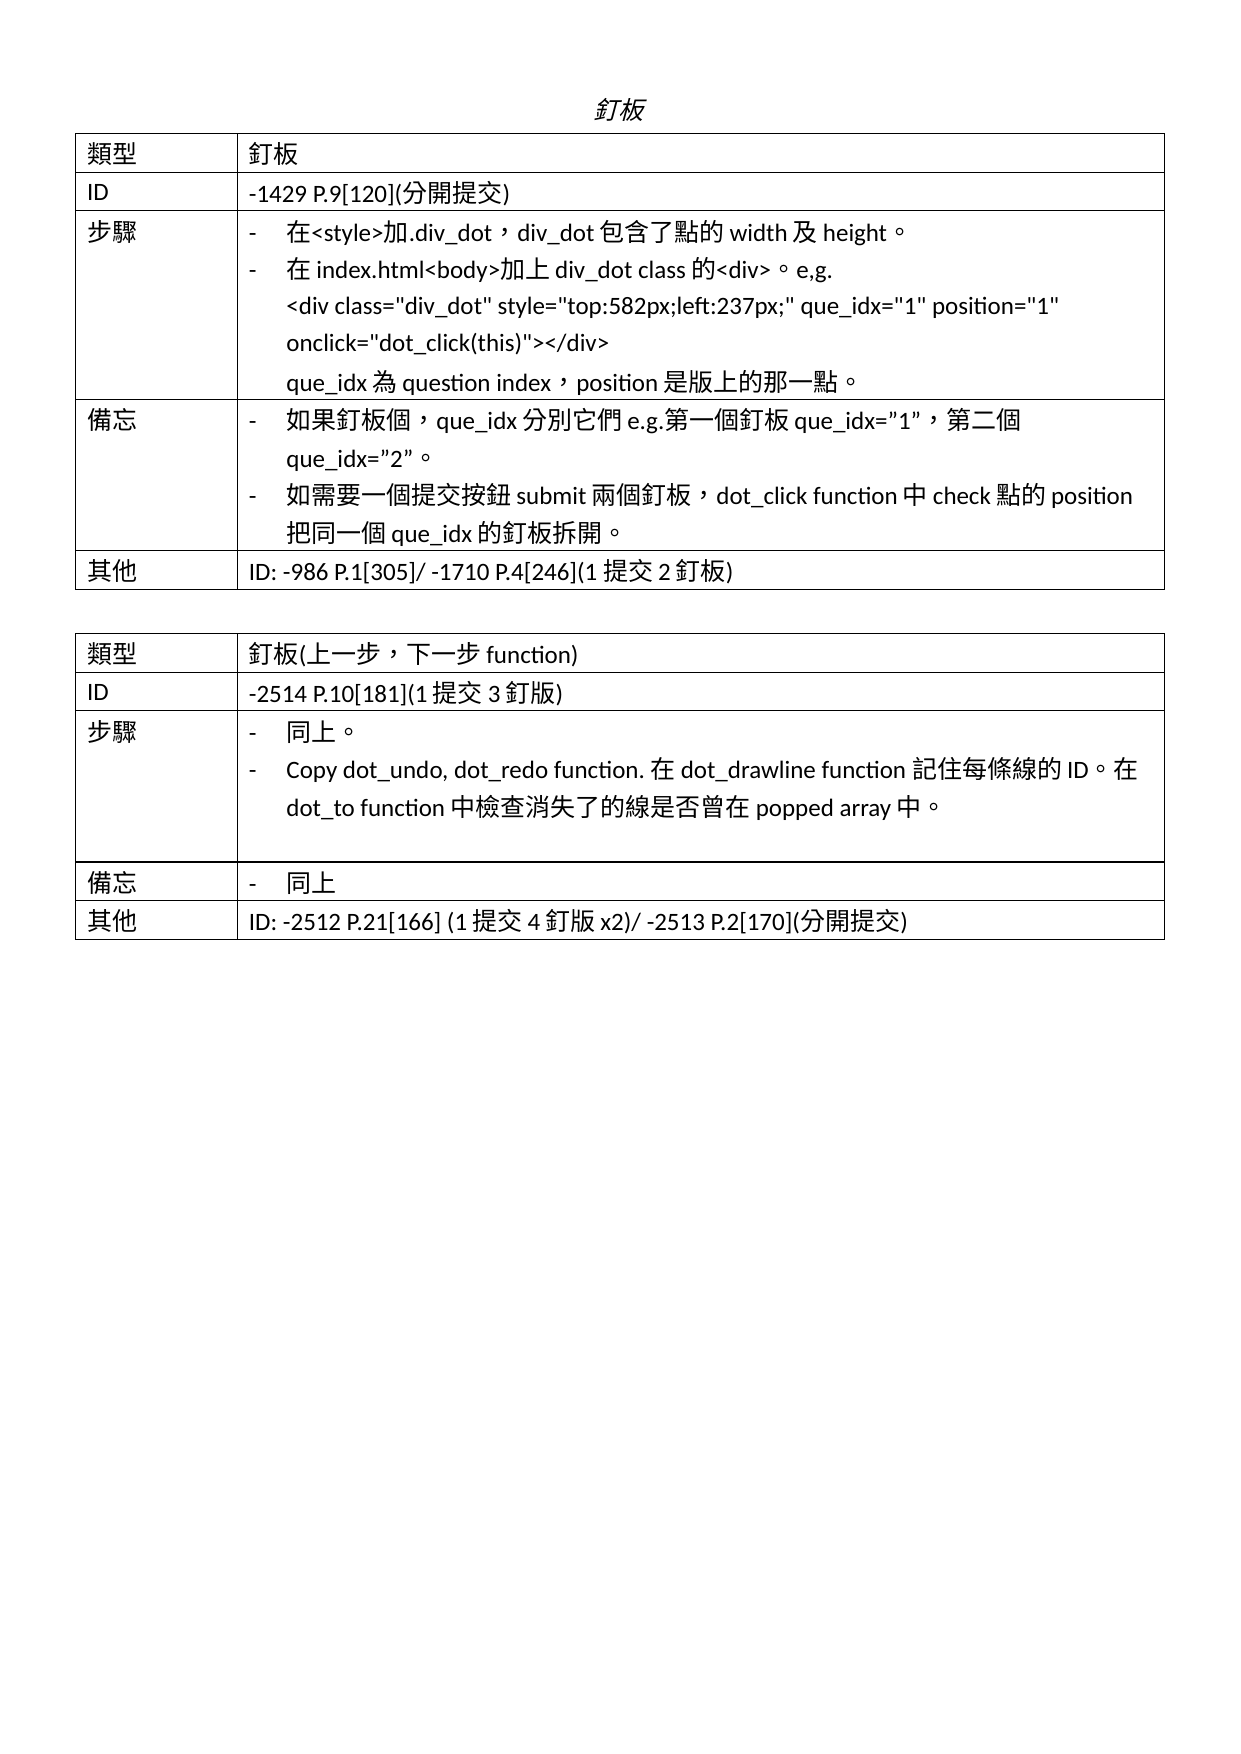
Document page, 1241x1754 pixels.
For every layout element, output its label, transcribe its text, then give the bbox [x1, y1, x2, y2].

table_cell 備忘 [76, 863, 237, 900]
table_cell 在<style>加.div_dot，div_dot包含了點的width及height。 在index.html<body>加上div_dot class的<div>。e,g. <div class="div_dot" style="top:582px;left:237px;" que_idx="1" position="1" onclick="dot_click(this)"></div> que_idx為question index，position是版上的那一點。 [238, 211, 1164, 399]
table_cell 如果釘板個，que_idx分別它們e.g.第一個釘板que_idx=”1”，第二個que_idx=”2”。 如需要一個提交按鈕submit兩個釘板，dot_click function中check點的position把同一個que_idx的釘板拆開。 [238, 400, 1164, 550]
table_header 釘板(上一步，下一步function) [238, 634, 1164, 672]
table_cell ID: -2512 P.21[166] (1提交4釘版x2)/ -2513 P.2[170](分開提交) [238, 901, 1164, 938]
table_cell ID: -986 P.1[305]/ -1710 P.4[246](1提交2釘板) [238, 551, 1164, 588]
table_cell 備忘 [76, 400, 237, 550]
table_cell ID [76, 673, 237, 710]
table_cell 步驟 [76, 211, 237, 399]
table_cell 其他 [76, 551, 237, 588]
table_cell 同上。 Copy dot_undo, dot_redo function. 在dot_drawline function 記住每條線的ID。在dot_to function 中檢查消失了的線是否曾在popped array中。 [238, 711, 1164, 861]
table_header 類型 [76, 134, 237, 172]
table_cell -1429 P.9[120](分開提交) [238, 173, 1164, 210]
table_header 類型 [76, 634, 237, 672]
table_header 釘板 [238, 134, 1164, 172]
table_cell 同上 [238, 863, 1164, 900]
table_cell -2514 P.10[181](1提交3釘版) [238, 673, 1164, 710]
table_cell 步驟 [76, 711, 237, 861]
table_cell ID [76, 173, 237, 210]
subtitle 釘板 [75, 89, 1165, 127]
table_cell 其他 [76, 901, 237, 938]
